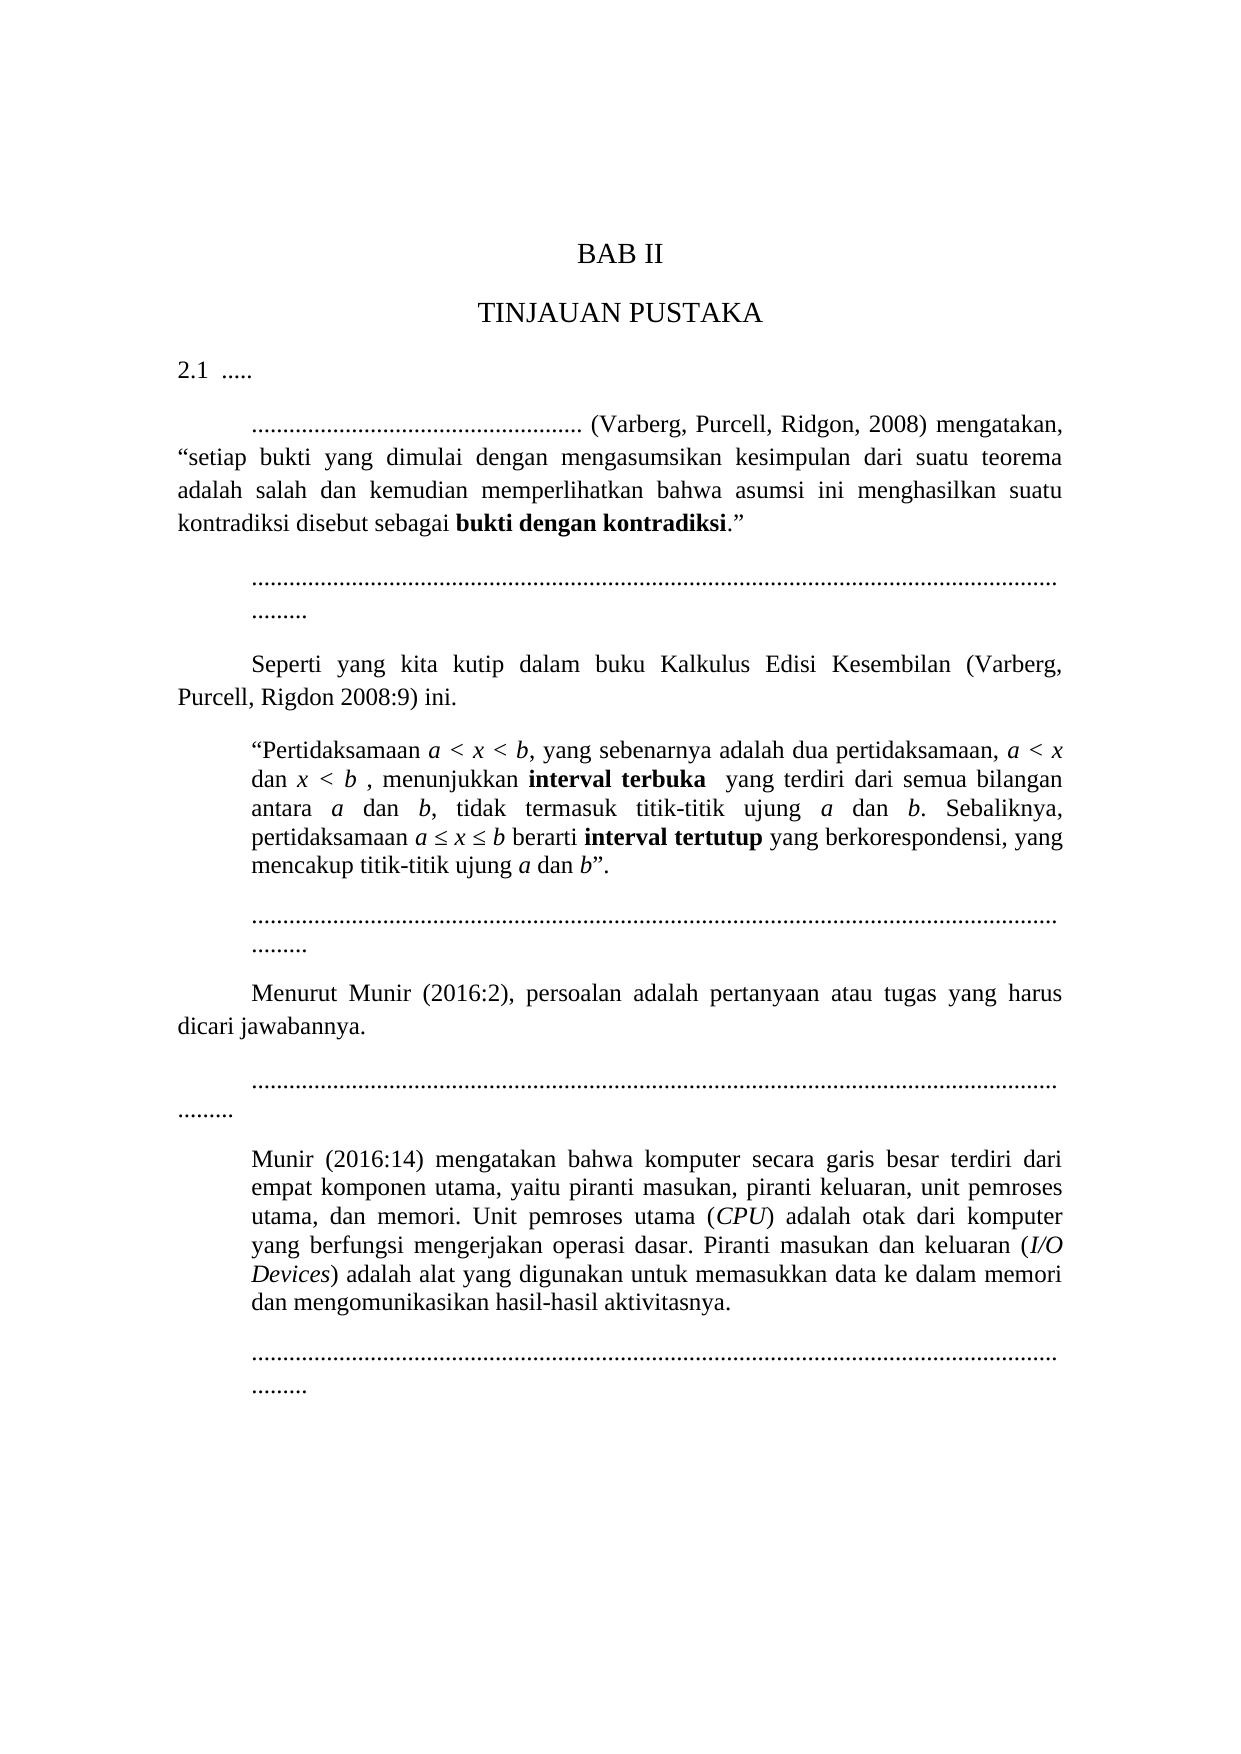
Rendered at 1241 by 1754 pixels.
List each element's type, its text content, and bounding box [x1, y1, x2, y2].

text TINJAUAN PUSTAKA [177, 296, 1063, 329]
text “Pertidaksamaan a < x < b, yang sebenarnya adalah dua pertidaksamaan, a < x dan x < b , menunjukkan interval terbuka yang terdiri dari semua bilangan antara a dan b, tidak termasuk titik-titik ujung a dan b. Sebaliknya, pertidaksamaan a ≤ x ≤ b berarti interval tertutup yang berkorespondensi, yang mencakup titik-titik ujung a dan b”. [251, 736, 1063, 879]
text Munir (2016:14) mengatakan bahwa komputer secara garis besar terdiri dari empat komponen utama, yaitu piranti masukan, piranti keluaran, unit pemroses utama, dan memori. Unit pemroses utama (CPU) adalah otak dari komputer yang berfungsi mengerjakan operasi dasar. Piranti masukan dan keluaran (I/O Devices) adalah alat yang digunakan untuk memasukkan data ke dalam memori dan mengomunikasikan hasil-hasil aktivitasnya. [251, 1144, 1063, 1316]
text 2.1 ..... [177, 355, 1063, 384]
text ..................................................... mengatakan, “setiap bukti yang dimulai dengan mengasumsikan kesimpulan dari suatu teorema adalah salah dan kemudian memperlihatkan bahwa asumsi ini menghasilkan suatu kontradiksi disebut sebagai bukti dengan kontradiksi.” [177, 409, 1063, 537]
text .......................................................................................................................................... [177, 1065, 1063, 1123]
text .......................................................................................................................................... [251, 1337, 1063, 1399]
text .......................................................................................................................................... [251, 562, 1063, 623]
text BAB II [177, 236, 1063, 270]
text Seperti yang kita kutip dalam buku Kalkulus Edisi Kesembilan (Varberg, Purcell, Rigdon 2008:9) ini. [177, 649, 1063, 710]
text .......................................................................................................................................... [251, 900, 1063, 958]
text Menurut Munir (2016:2), persoalan adalah pertanyaan atau tugas yang harus dicari jawabannya. [177, 978, 1063, 1040]
